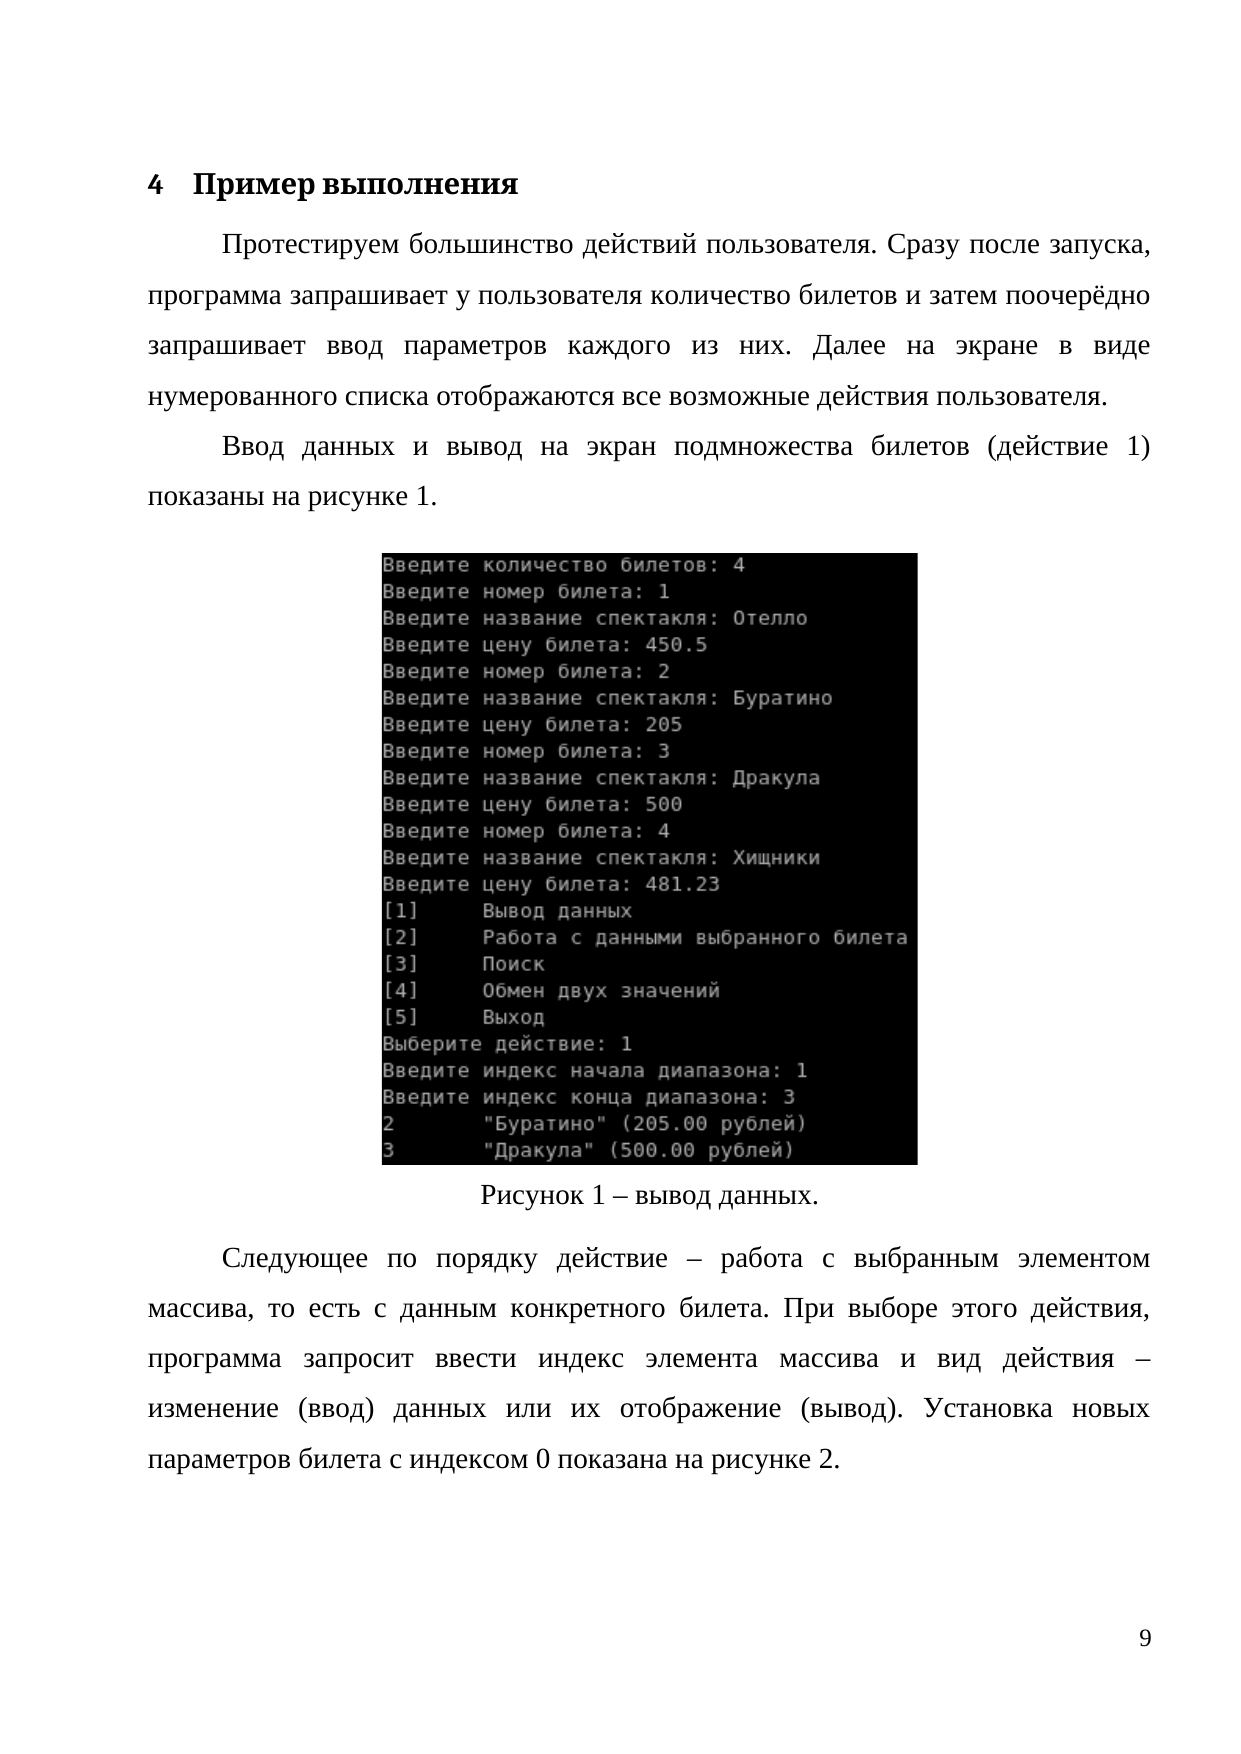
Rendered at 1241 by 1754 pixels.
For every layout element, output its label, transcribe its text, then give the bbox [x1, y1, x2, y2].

text Протестируем большинство действий пользователя. Сразу после запуска, программа запрашивает у пользователя количество билетов и затем поочерёдно запрашивает ввод параметров каждого из них. Далее на экране в виде нумерованного списка отображаются все возможные действия пользователя. [148, 227, 1152, 411]
text Ввод данных и вывод на экран подмножества билетов (действие 1) показаны на рисунке 1. [148, 428, 1152, 512]
subtitle Пример выполнения [148, 168, 1152, 202]
picture [381, 553, 918, 1165]
text Следующее по порядку действие – работа с выбранным элементом массива, то есть с данным конкретного билета. При выборе этого действия, программа запросит ввести индекс элемента массива и вид действия – изменение (ввод) данных или их отображение (вывод). Установка новых параметров билета с индексом 0 показана на рисунке 2. [148, 1240, 1152, 1474]
text Рисунок 1 – вывод данных. [148, 1177, 1152, 1210]
